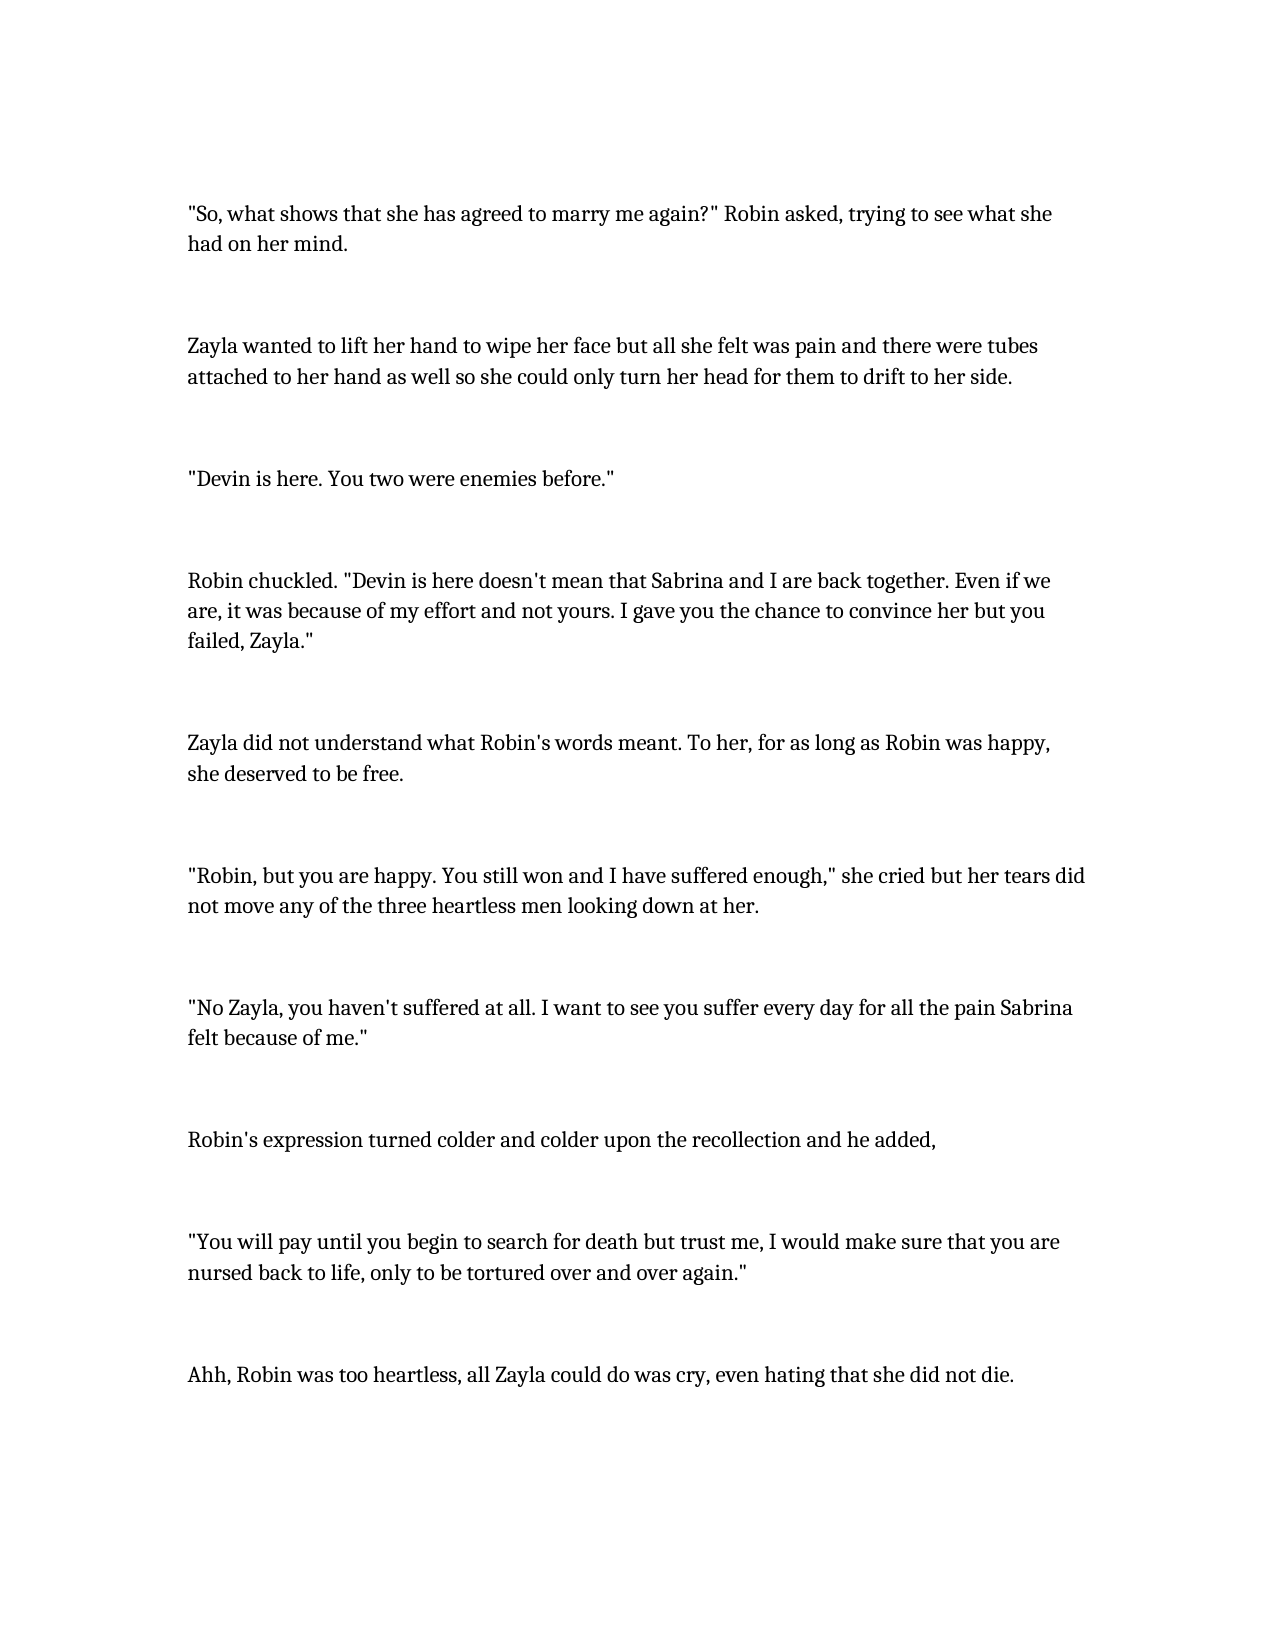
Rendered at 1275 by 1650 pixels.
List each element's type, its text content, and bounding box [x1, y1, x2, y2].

text "You will pay until you begin to search for death but trust me, I would make sure that you are nursed back to life, only to be tortured over and over again." [187, 1229, 1087, 1286]
text Zayla wanted to lift her hand to wipe her face but all she felt was pain and there were tubes attached to her hand as well so she could only turn her head for them to drift to her side. [187, 333, 1087, 390]
text "Devin is here. You two were enemies before." [187, 466, 1087, 492]
text "Robin, but you are happy. You still won and I have suffered enough," she cried but her tears did not move any of the three heartless men looking down at her. [187, 862, 1087, 919]
text Robin chuckled. "Devin is here doesn't mean that Sabrina and I are back together. Even if we are, it was because of my effort and not yours. I gave you the chance to convince her but you failed, Zayla." [187, 568, 1087, 654]
text "So, what shows that she has agreed to marry me again?" Robin asked, trying to see what she had on her mind. [187, 201, 1087, 258]
text Robin's expression turned colder and colder upon the recollection and he added, [187, 1127, 1087, 1153]
text "No Zayla, you haven't suffered at all. I want to see you suffer every day for all the pain Sabrina felt because of me." [187, 995, 1087, 1051]
text Zayla did not understand what Robin's words meant. To her, for as long as Robin was happy, she deserved to be free. [187, 730, 1087, 787]
text Ahh, Robin was too heartless, all Zayla could do was cry, even hating that she did not die. [187, 1361, 1087, 1388]
